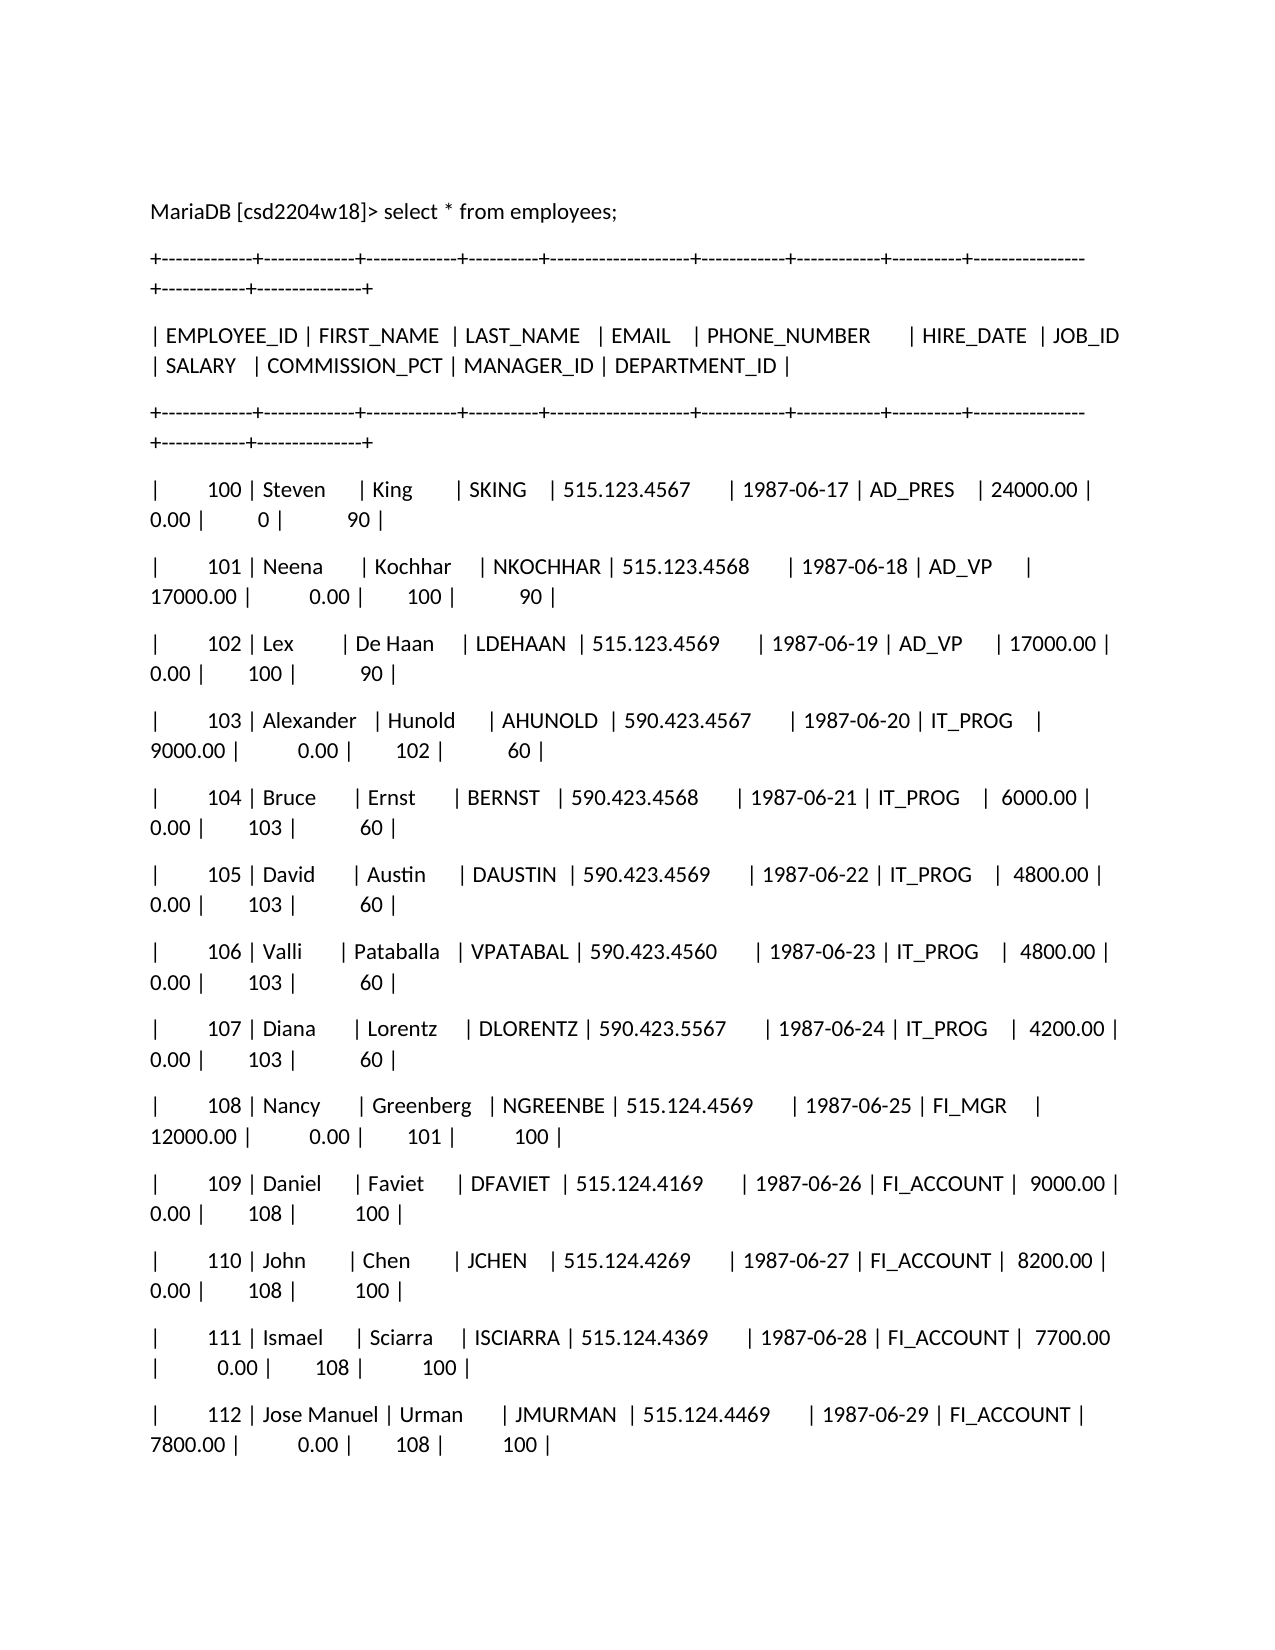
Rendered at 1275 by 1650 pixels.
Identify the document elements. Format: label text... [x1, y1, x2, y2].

text | 101 | Neena | Kochhar | NKOCHHAR | 515.123.4568 | 1987-06-18 | AD_VP | 17000.00 | 0.00 | 100 | 90 | [150, 552, 1125, 610]
text | 104 | Bruce | Ernst | BERNST | 590.423.4568 | 1987-06-21 | IT_PROG | 6000.00 | 0.00 | 103 | 60 | [150, 783, 1125, 842]
text MariaDB [csd2204w18]> select * from employees; [150, 197, 1125, 225]
text | 108 | Nancy | Greenberg | NGREENBE | 515.124.4569 | 1987-06-25 | FI_MGR | 12000.00 | 0.00 | 101 | 100 | [150, 1092, 1125, 1150]
text | EMPLOYEE_ID | FIRST_NAME | LAST_NAME | EMAIL | PHONE_NUMBER | HIRE_DATE | JOB_ID | SALARY | COMMISSION_PCT | MANAGER_ID | DEPARTMENT_ID | [150, 321, 1125, 379]
text | 111 | Ismael | Sciarra | ISCIARRA | 515.124.4369 | 1987-06-28 | FI_ACCOUNT | 7700.00 | 0.00 | 108 | 100 | [150, 1323, 1125, 1381]
text +-------------+-------------+-------------+----------+--------------------+------------+------------+----------+----------------+------------+---------------+ [150, 244, 1125, 302]
text | 109 | Daniel | Faviet | DFAVIET | 515.124.4169 | 1987-06-26 | FI_ACCOUNT | 9000.00 | 0.00 | 108 | 100 | [150, 1169, 1125, 1227]
text | 106 | Valli | Pataballa | VPATABAL | 590.423.4560 | 1987-06-23 | IT_PROG | 4800.00 | 0.00 | 103 | 60 | [150, 937, 1125, 996]
text | 105 | David | Austin | DAUSTIN | 590.423.4569 | 1987-06-22 | IT_PROG | 4800.00 | 0.00 | 103 | 60 | [150, 860, 1125, 919]
text | 110 | John | Chen | JCHEN | 515.124.4269 | 1987-06-27 | FI_ACCOUNT | 8200.00 | 0.00 | 108 | 100 | [150, 1246, 1125, 1304]
text | 112 | Jose Manuel | Urman | JMURMAN | 515.124.4469 | 1987-06-29 | FI_ACCOUNT | 7800.00 | 0.00 | 108 | 100 | [150, 1400, 1125, 1458]
text | 100 | Steven | King | SKING | 515.123.4567 | 1987-06-17 | AD_PRES | 24000.00 | 0.00 | 0 | 90 | [150, 475, 1125, 533]
text | 102 | Lex | De Haan | LDEHAAN | 515.123.4569 | 1987-06-19 | AD_VP | 17000.00 | 0.00 | 100 | 90 | [150, 629, 1125, 687]
text | 107 | Diana | Lorentz | DLORENTZ | 590.423.5567 | 1987-06-24 | IT_PROG | 4200.00 | 0.00 | 103 | 60 | [150, 1014, 1125, 1073]
text | 103 | Alexander | Hunold | AHUNOLD | 590.423.4567 | 1987-06-20 | IT_PROG | 9000.00 | 0.00 | 102 | 60 | [150, 706, 1125, 764]
text +-------------+-------------+-------------+----------+--------------------+------------+------------+----------+----------------+------------+---------------+ [150, 398, 1125, 456]
